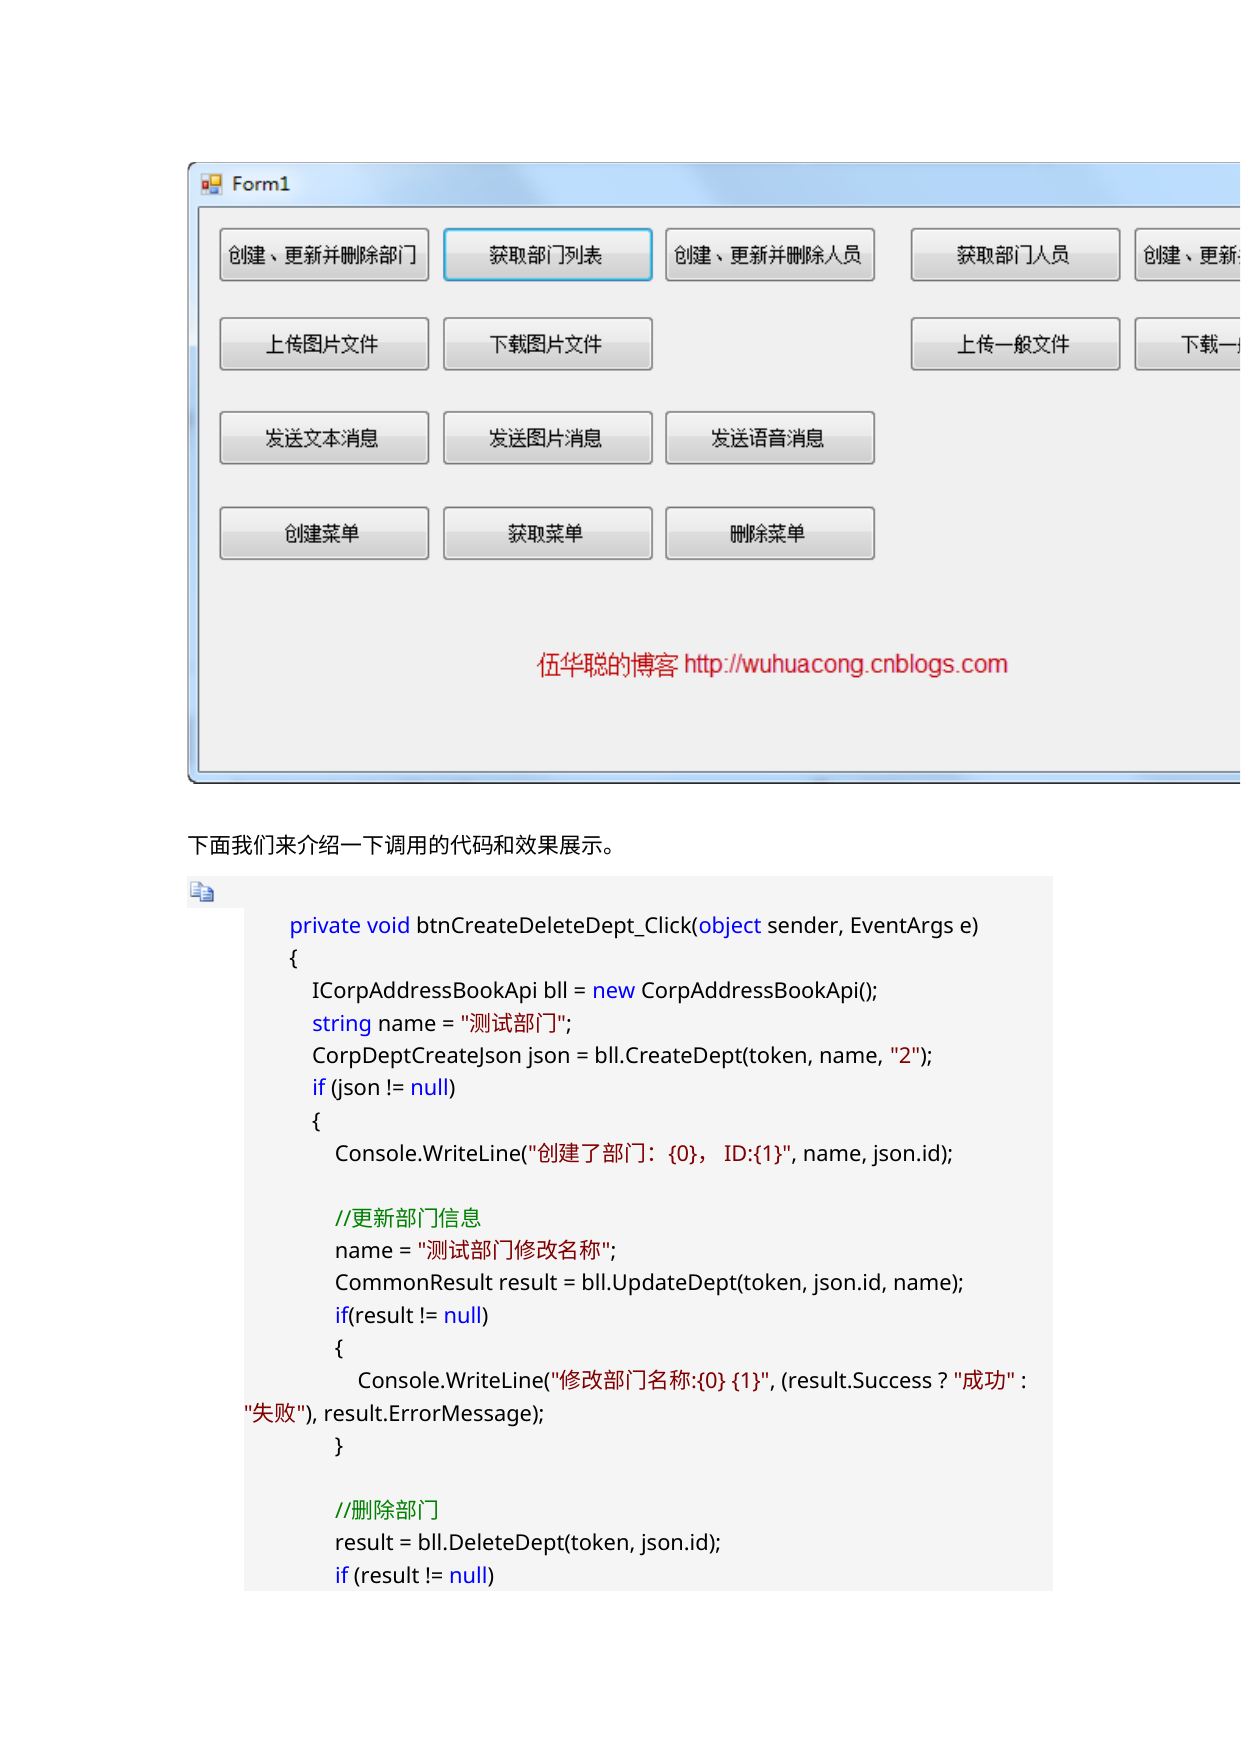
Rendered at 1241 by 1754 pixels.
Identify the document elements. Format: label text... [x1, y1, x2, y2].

text { [244, 1331, 1053, 1363]
text CommonResult result = bll.UpdateDept(token, json.id, name); [244, 1266, 1053, 1298]
text if (result != null) [244, 1558, 1053, 1591]
text //更新部门信息 [244, 1201, 1053, 1233]
picture [187, 162, 1241, 784]
text { [244, 1103, 1053, 1136]
text ICorpAddressBookApi bll = new CorpAddressBookApi(); [244, 973, 1053, 1006]
text if(result != null) [244, 1298, 1053, 1331]
picture [187, 875, 219, 907]
text Console.WriteLine("创建了部门：{0}， ID:{1}", name, json.id); [244, 1136, 1053, 1168]
text } [244, 1428, 1053, 1461]
text { [244, 941, 1053, 973]
text string name = "测试部门"; [244, 1006, 1053, 1038]
text private void btnCreateDeleteDept_Click(object sender, EventArgs e) [244, 908, 1053, 941]
text //删除部门 [244, 1493, 1053, 1526]
text result = bll.DeleteDept(token, json.id); [244, 1526, 1053, 1558]
text CorpDeptCreateJson json = bll.CreateDept(token, name, "2"); [244, 1038, 1053, 1071]
text 下面我们来介绍一下调用的代码和效果展示。 [187, 828, 1053, 860]
text name = "测试部门修改名称"; [244, 1233, 1053, 1266]
text if (json != null) [244, 1071, 1053, 1103]
text Console.WriteLine("修改部门名称:{0} {1}", (result.Success ? "成功" : "失败"), result.ErrorMessage); [244, 1363, 1053, 1428]
